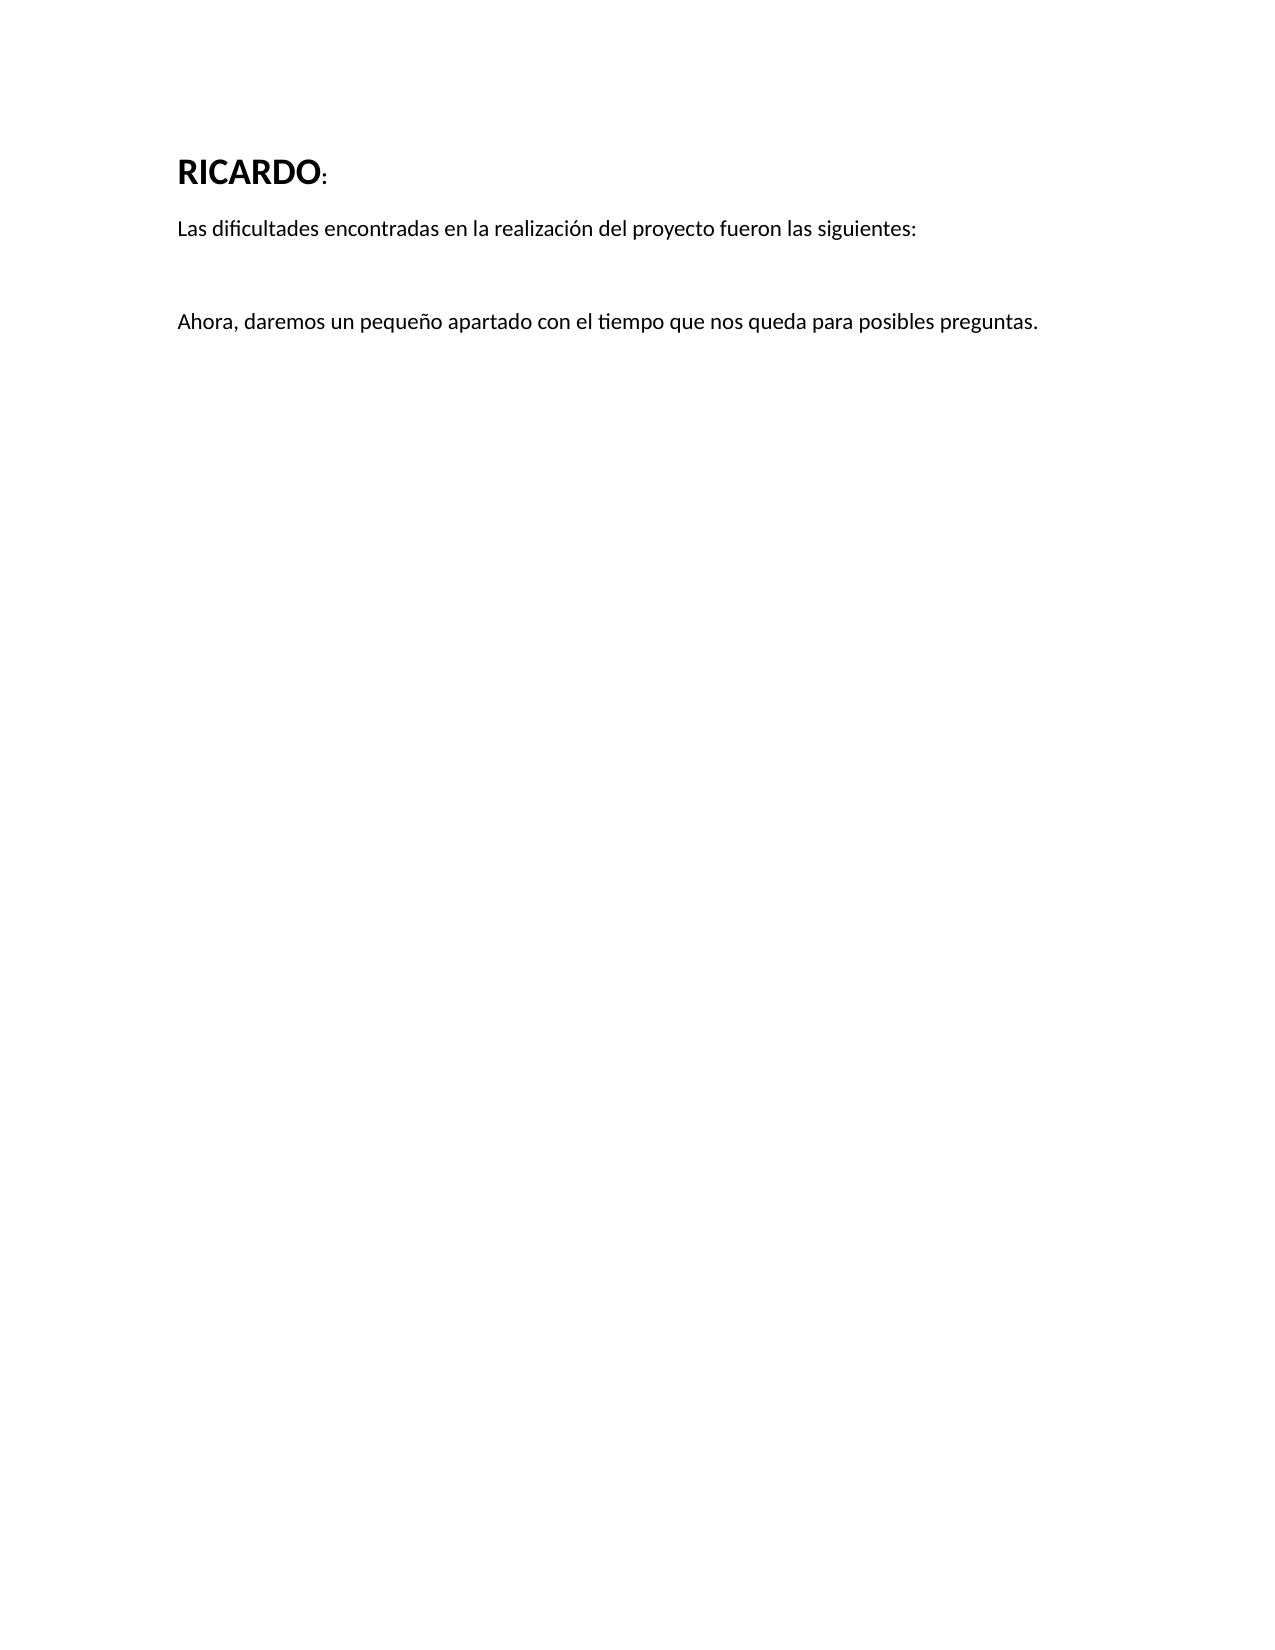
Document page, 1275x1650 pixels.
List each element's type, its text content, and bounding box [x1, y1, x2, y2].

text Las dificultades encontradas en la realización del proyecto fueron las siguientes: [177, 214, 1098, 242]
text Ahora, daremos un pequeño apartado con el tiempo que nos queda para posibles preguntas. [177, 307, 1098, 336]
text RICARDO: [177, 148, 1098, 193]
